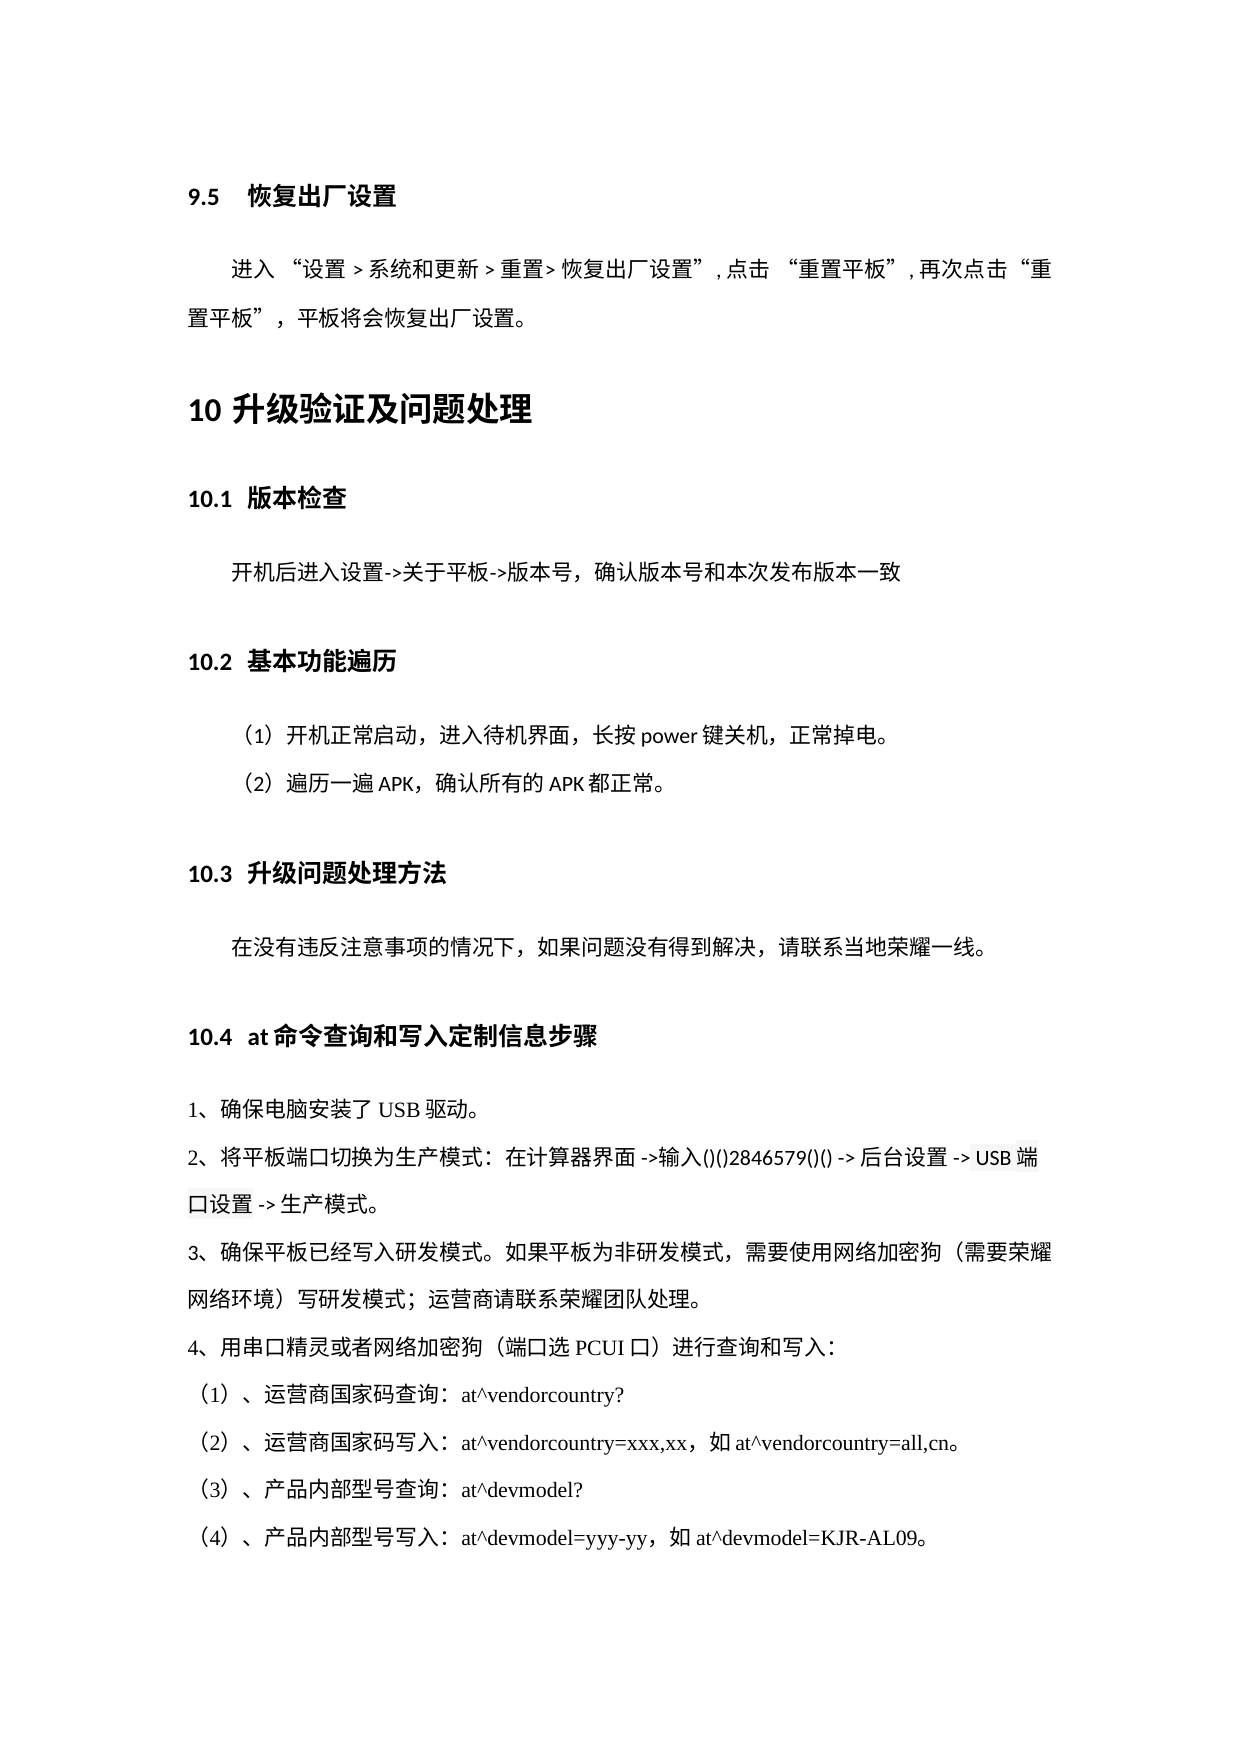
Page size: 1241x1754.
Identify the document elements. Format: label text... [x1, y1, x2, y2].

text （1）、运营商国家码查询：at^vendorcountry? [187, 1377, 1053, 1409]
text 4、用串口精灵或者网络加密狗（端口选PCUI口）进行查询和写入： [187, 1330, 1053, 1362]
text （2）、运营商国家码写入：at^vendorcountry=xxx,xx，如at^vendorcountry=all,cn。 [187, 1425, 1053, 1457]
text （1）开机正常启动，进入待机界面，长按power键关机，正常掉电。 [187, 717, 1053, 750]
text 在没有违反注意事项的情况下，如果问题没有得到解决，请联系当地荣耀一线。 [187, 929, 1053, 962]
text 开机后进入设置->关于平板->版本号，确认版本号和本次发布版本一致 [187, 554, 1053, 587]
text 3、确保平板已经写入研发模式。如果平板为非研发模式，需要使用网络加密狗（需要荣耀网络环境）写研发模式；运营商请联系荣耀团队处理。 [187, 1235, 1053, 1314]
subtitle 升级问题处理方法 [187, 839, 1053, 904]
text 2、将平板端口切换为生产模式：在计算器界面 ->输入()()2846579()() -> 后台设置 -> USB端口设置 -> 生产模式。 [187, 1140, 1053, 1219]
text 进入 “设置 > 系统和更新 > 重置> 恢复出厂设置”, 点击 “重置平板”, 再次点击“重置平板”，平板将会恢复出厂设置。 [187, 252, 1053, 333]
text 1、确保电脑安装了USB驱动。 [187, 1092, 1053, 1124]
subtitle 恢复出厂设置 [187, 162, 1053, 227]
subtitle 升级验证及问题处理 [187, 374, 1053, 439]
text （3）、产品内部型号查询：at^devmodel? [187, 1472, 1053, 1504]
text （4）、产品内部型号写入：at^devmodel=yyy-yy，如at^devmodel=KJR-AL09。 [187, 1520, 1053, 1552]
subtitle 基本功能遍历 [187, 627, 1053, 692]
text （2）遍历一遍APK，确认所有的APK都正常。 [187, 766, 1053, 798]
subtitle 版本检查 [187, 464, 1053, 529]
subtitle at命令查询和写入定制信息步骤 [187, 1002, 1053, 1067]
